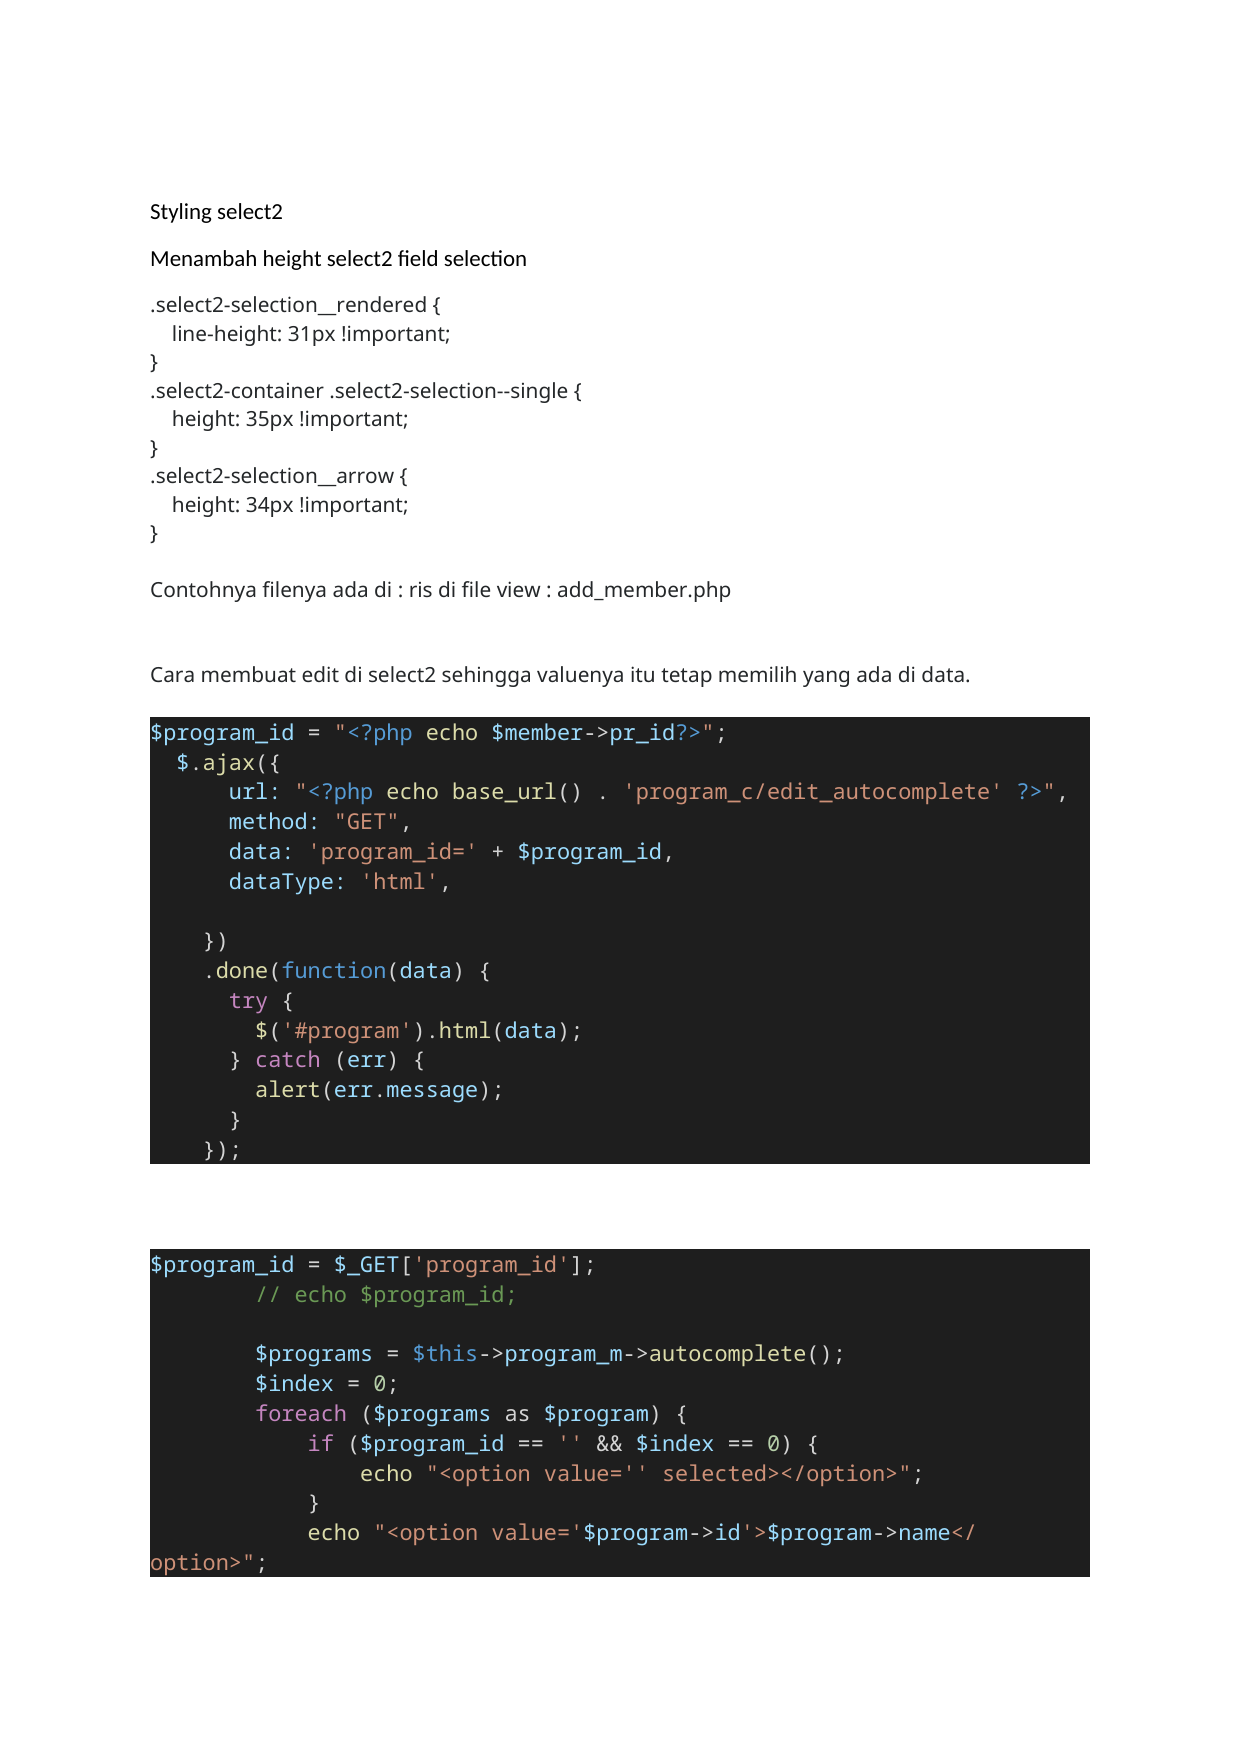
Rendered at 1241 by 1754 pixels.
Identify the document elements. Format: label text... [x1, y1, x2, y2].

text .done(function(data) { [150, 955, 1090, 985]
text Contohnya filenya ada di : ris di file view : add_member.php [150, 575, 1090, 603]
text .select2-container .select2-selection--single { [150, 376, 1090, 404]
text Styling select2 [150, 197, 1090, 225]
text } [150, 347, 1090, 376]
text url: "<?php echo base_url() . 'program_c/edit_autocomplete' ?>", [150, 776, 1090, 806]
text echo "<option value='' selected></option>"; [150, 1457, 1090, 1487]
text if ($program_id == '' && $index == 0) { [150, 1428, 1090, 1457]
text try { [150, 985, 1090, 1015]
text data: 'program_id=' + $program_id, [150, 836, 1090, 866]
text echo "<option value='$program->id'>$program->name</option>"; [150, 1517, 1090, 1577]
text } catch (err) { [150, 1044, 1090, 1074]
text alert(err.message); [150, 1074, 1090, 1104]
text $('#program').html(data); [150, 1015, 1090, 1044]
text // echo $program_id; [150, 1279, 1090, 1308]
text foreach ($programs as $program) { [150, 1398, 1090, 1428]
text height: 34px !important; [150, 490, 1090, 518]
text } [150, 518, 1090, 547]
text $.ajax({ [150, 747, 1090, 776]
text $program_id = $_GET['program_id']; [150, 1249, 1090, 1279]
text } [150, 1487, 1090, 1517]
text height: 35px !important; [150, 404, 1090, 433]
text method: "GET", [150, 806, 1090, 836]
text .select2-selection__arrow { [150, 461, 1090, 490]
text line-height: 31px !important; [150, 319, 1090, 347]
text } [150, 433, 1090, 461]
text }) [150, 925, 1090, 955]
text } [150, 1104, 1090, 1134]
text Menambah height select2 field selection [150, 244, 1090, 272]
text $programs = $this->program_m->autocomplete(); [150, 1338, 1090, 1368]
text Cara membuat edit di select2 sehingga valuenya itu tetap memilih yang ada di data. [150, 660, 1090, 717]
text $program_id = "<?php echo $member->pr_id?>"; [150, 717, 1090, 747]
text dataType: 'html', [150, 866, 1090, 896]
text }); [150, 1134, 1090, 1164]
text $index = 0; [150, 1368, 1090, 1398]
text .select2-selection__rendered { [150, 291, 1090, 319]
